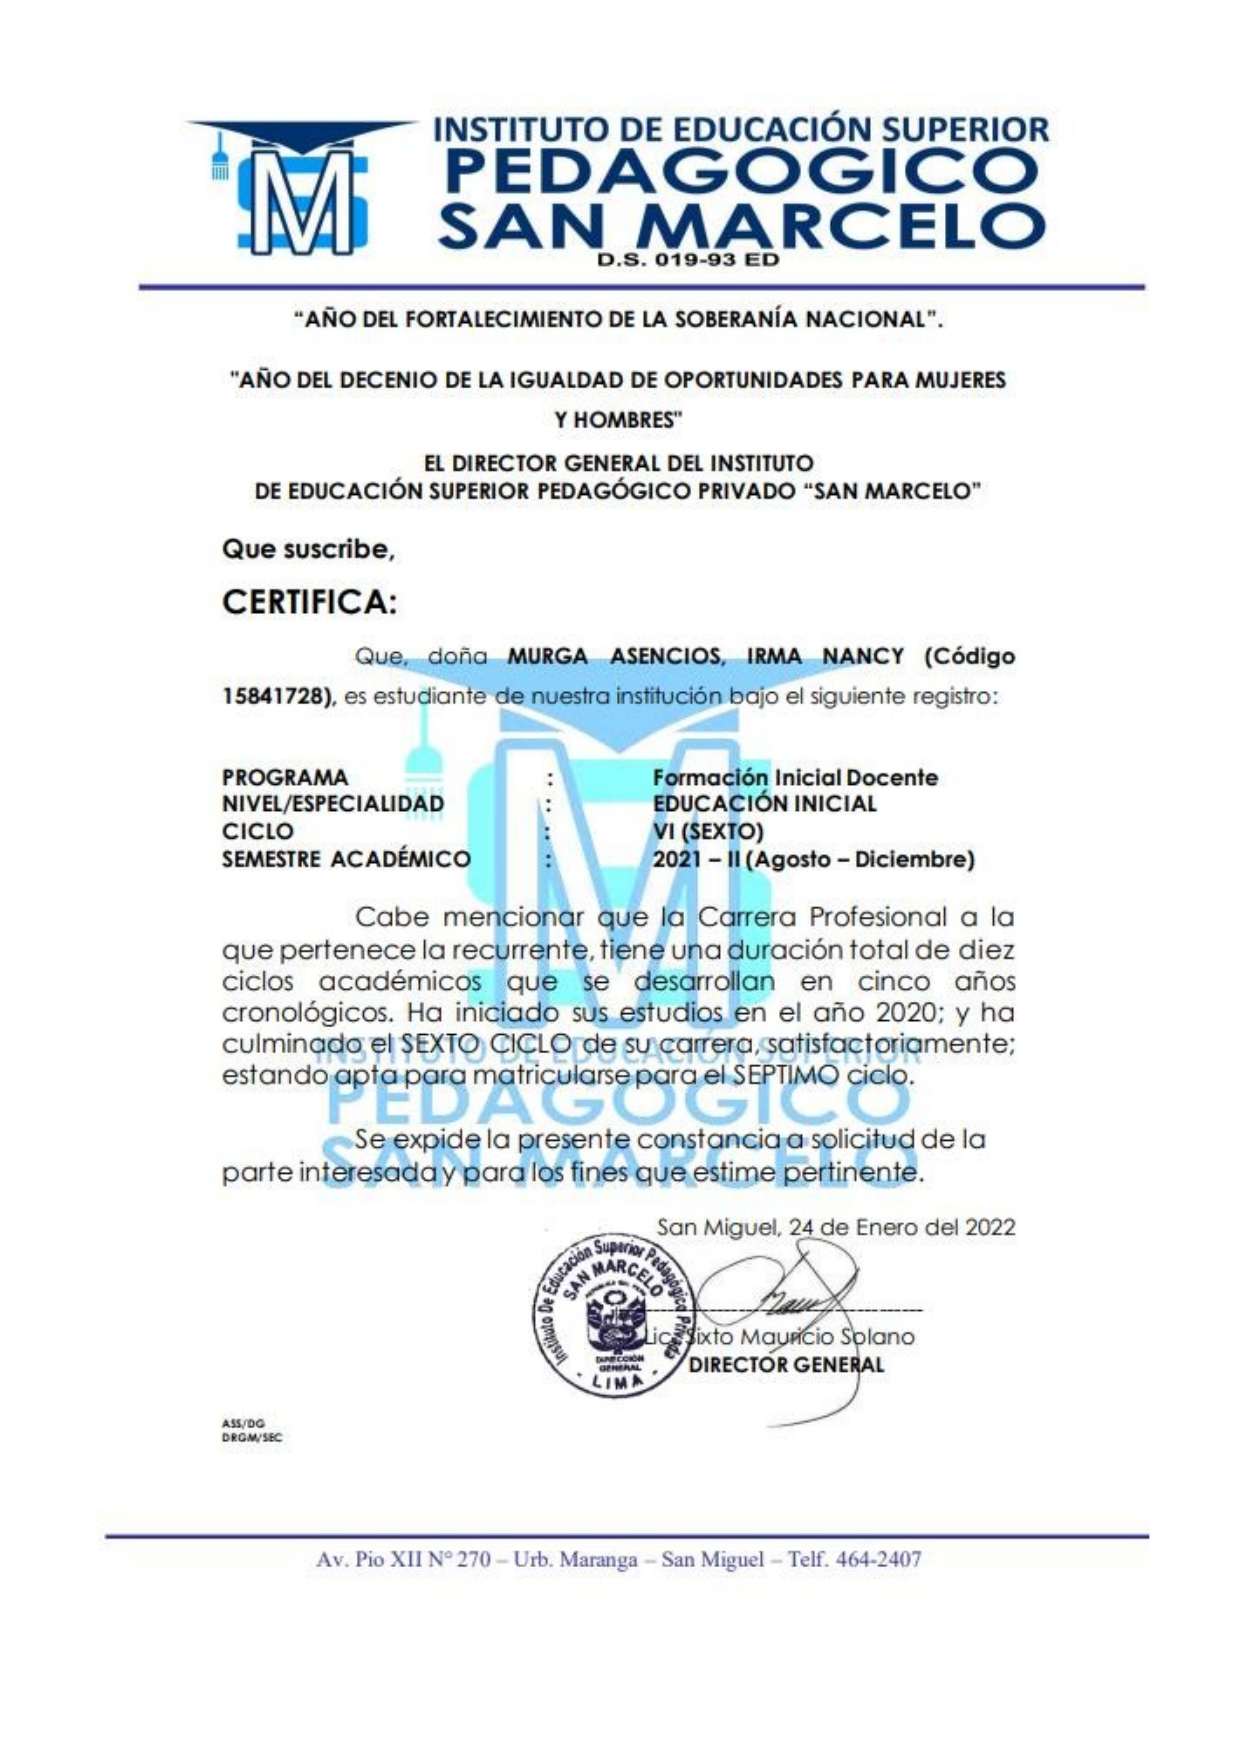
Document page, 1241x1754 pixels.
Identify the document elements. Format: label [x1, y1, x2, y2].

picture [97, 93, 1150, 1593]
